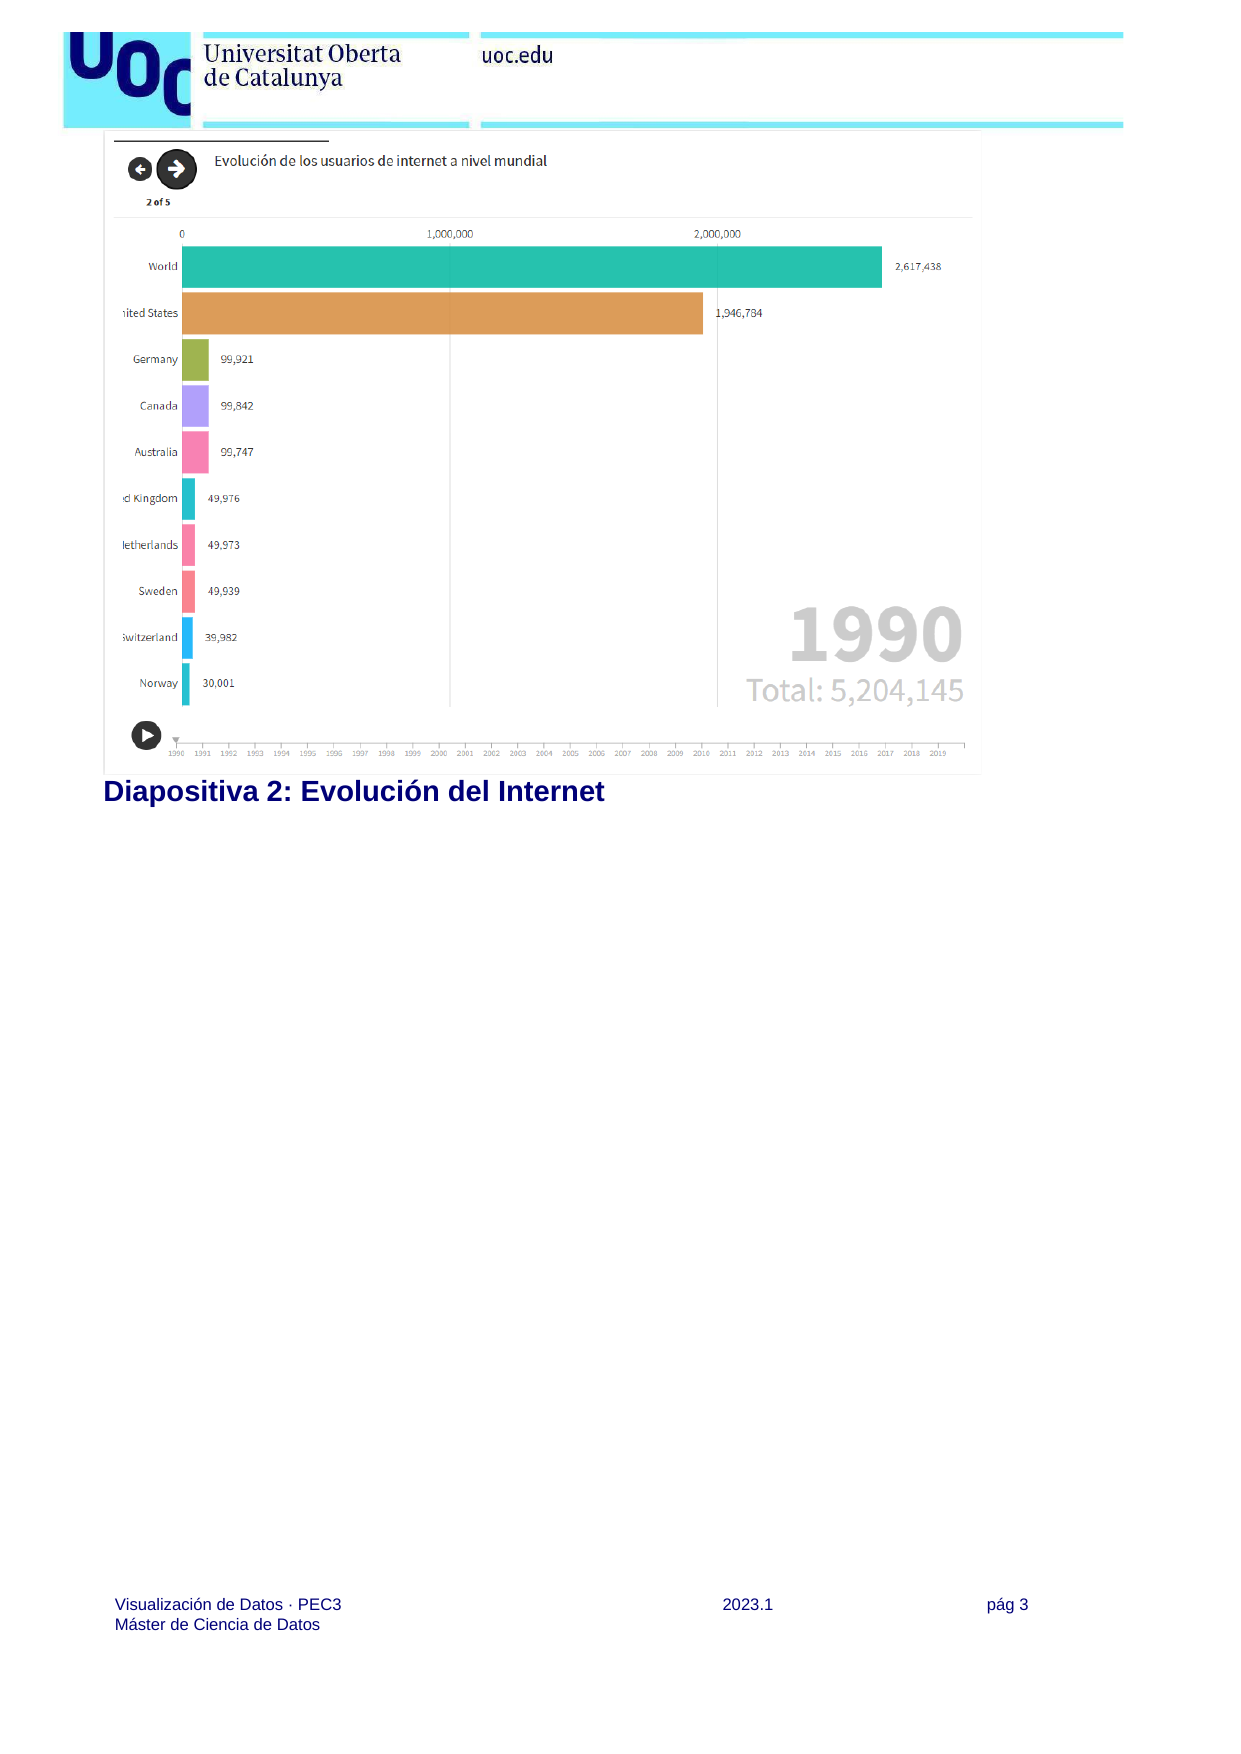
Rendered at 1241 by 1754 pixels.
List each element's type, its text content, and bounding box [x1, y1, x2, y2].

picture [57, 32, 1124, 775]
